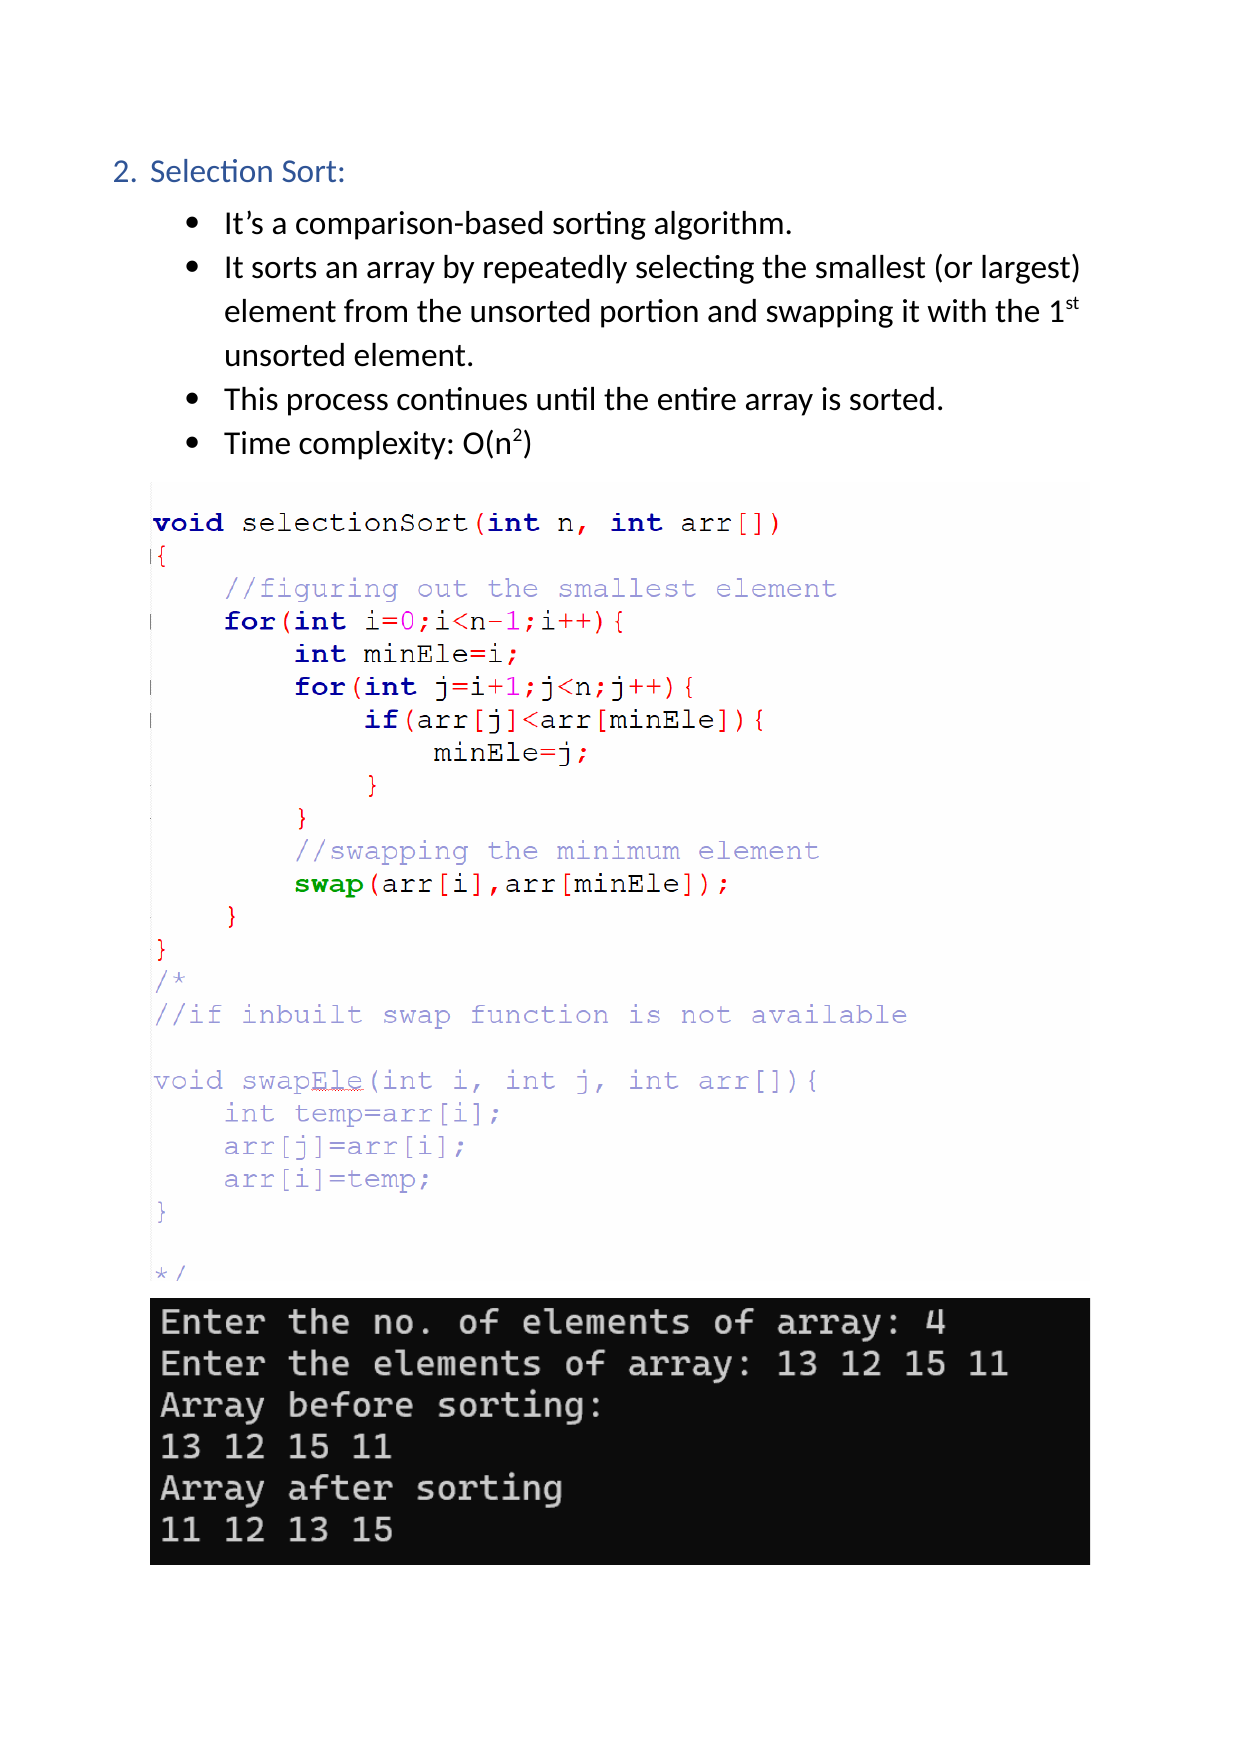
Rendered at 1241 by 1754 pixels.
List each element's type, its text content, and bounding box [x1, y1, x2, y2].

list Time complexity: O(n2) [186, 422, 1128, 463]
list This process continues until the entire array is sorted. [186, 378, 1128, 419]
list It’s a comparison-based sorting algorithm. [186, 202, 1128, 243]
subtitle Selection Sort: [112, 150, 1128, 191]
picture [150, 1298, 1091, 1565]
list It sorts an array by repeatedly selecting the smallest (or largest) element from the unsorted portion and swapping it with the 1st unsorted element. [186, 246, 1128, 375]
picture [150, 482, 1091, 1281]
